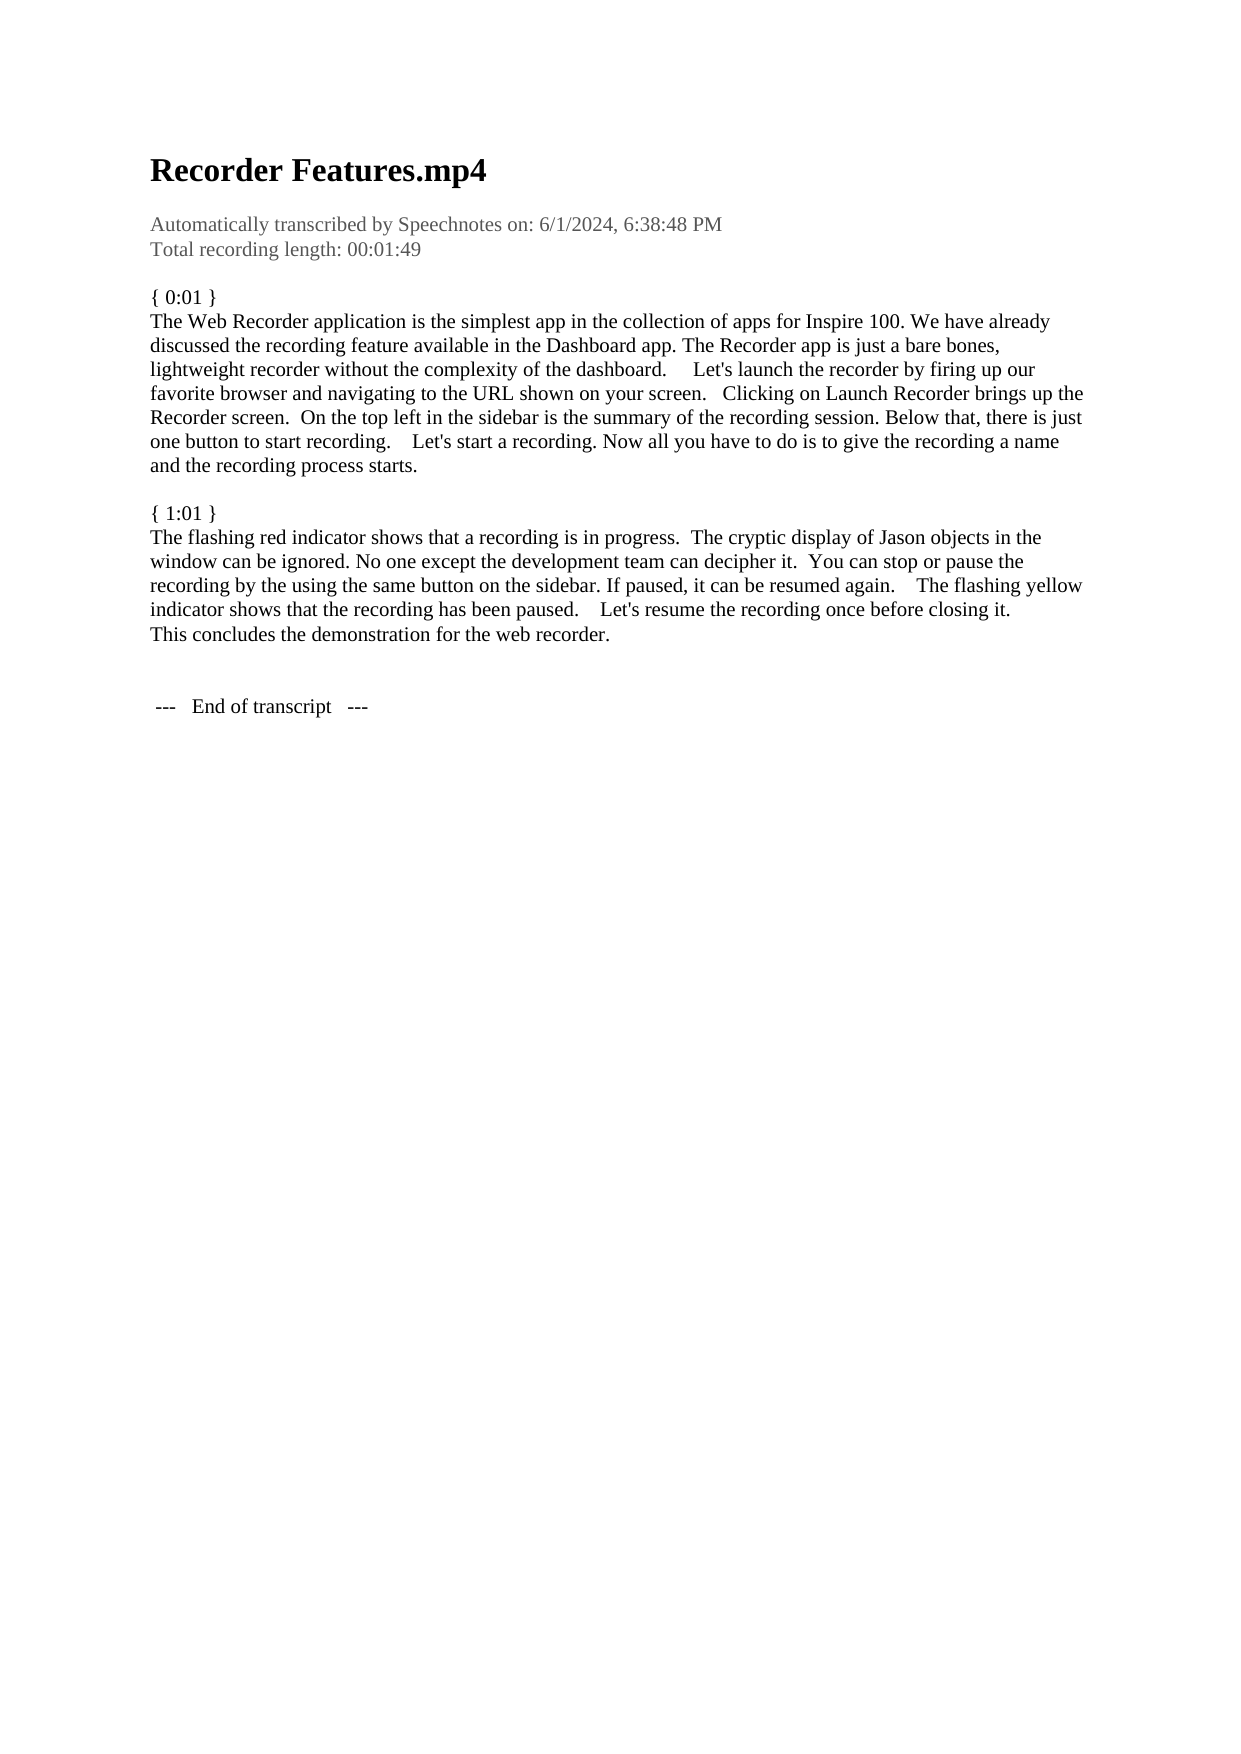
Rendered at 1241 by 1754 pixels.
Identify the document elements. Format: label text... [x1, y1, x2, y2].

text { 1:01 } [150, 501, 1090, 525]
text The flashing red indicator shows that a recording is in progress. The cryptic display of Jason objects in the window can be ignored. No one except the development team can decipher it. You can stop or pause the recording by the using the same button on the sidebar. If paused, it can be resumed again. The flashing yellow indicator shows that the recording has been paused. Let's resume the recording once before closing it. This concludes the demonstration for the web recorder. [150, 525, 1090, 646]
text --- End of transcript --- [150, 694, 1090, 718]
text Total recording length: 00:01:49 [150, 236, 1090, 261]
text Automatically transcribed by Speechnotes on: 6/1/2024, 6:38:48 PM [150, 212, 1090, 236]
text The Web Recorder application is the simplest app in the collection of apps for Inspire 100. We have already discussed the recording feature available in the Dashboard app. The Recorder app is just a bare bones, lightweight recorder without the complexity of the dashboard. Let's launch the recorder by firing up our favorite browser and navigating to the URL shown on your screen. Clicking on Launch Recorder brings up the Recorder screen. On the top left in the sidebar is the summary of the recording session. Below that, there is just one button to start recording. Let's start a recording. Now all you have to do is to give the recording a name and the recording process starts. [150, 309, 1090, 477]
text { 0:01 } [150, 284, 1090, 309]
text Recorder Features.mp4 [150, 150, 1090, 188]
